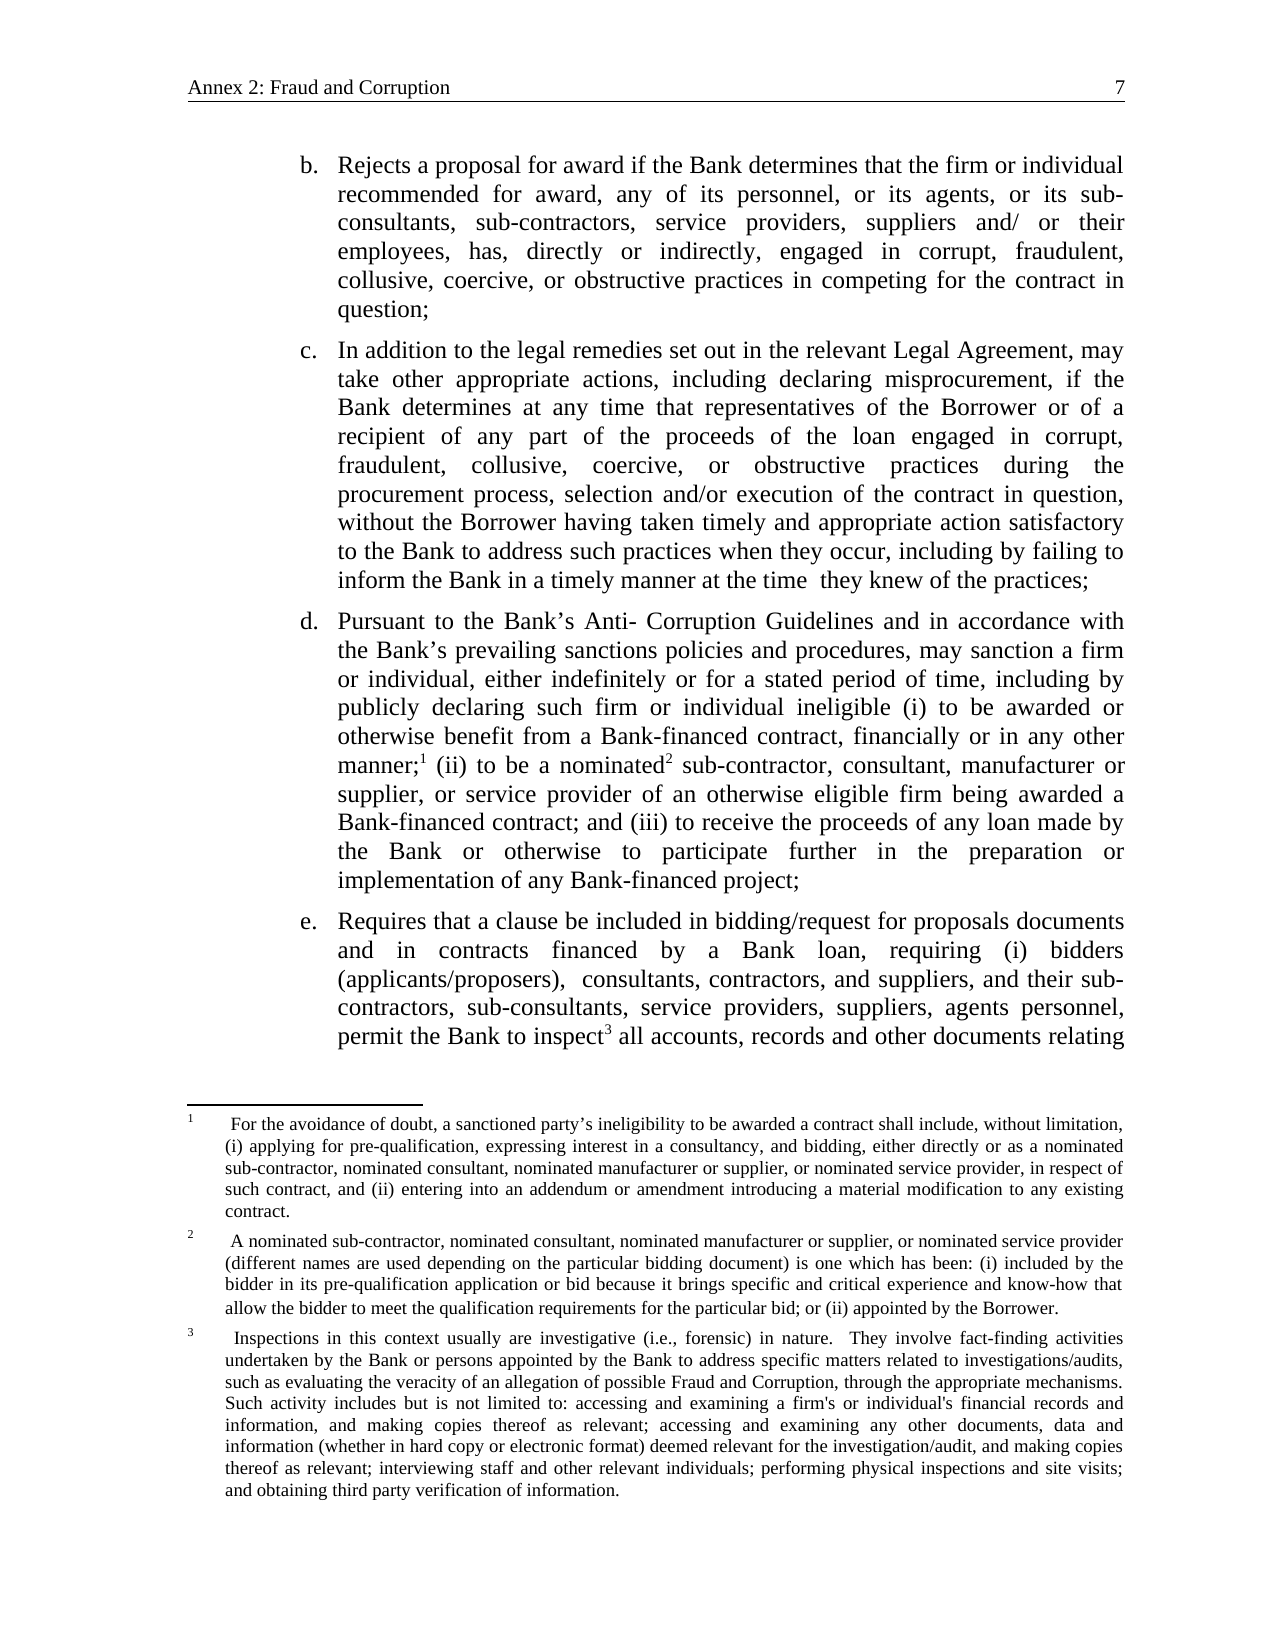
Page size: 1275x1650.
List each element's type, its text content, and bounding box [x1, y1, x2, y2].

list In addition to the legal remedies set out in the relevant Legal Agreement, may take other appropriate actions, including declaring misprocurement, if the Bank determines at any time that representatives of the Borrower or of a recipient of any part of the proceeds of the loan engaged in corrupt, fraudulent, collusive, coercive, or obstructive practices during the procurement process, selection and/or execution of the contract in question, without the Borrower having taken timely and appropriate action satisfactory to the Bank to address such practices when they occur, including by failing to inform the Bank in a timely manner at the time they knew of the practices; [300, 335, 1125, 594]
list Pursuant to the Bank’s Anti- Corruption Guidelines and in accordance with the Bank’s prevailing sanctions policies and procedures, may sanction a firm or individual, either indefinitely or for a stated period of time, including by publicly declaring such firm or individual ineligible (i) to be awarded or otherwise benefit from a Bank-financed contract, financially or in any other manner; (ii) to be a nominated sub-contractor, consultant, manufacturer or supplier, or service provider of an otherwise eligible firm being awarded a Bank-financed contract; and (iii) to receive the proceeds of any loan made by the Bank or otherwise to participate further in the preparation or implementation of any Bank-financed project; [300, 606, 1125, 894]
list Rejects a proposal for award if the Bank determines that the firm or individual recommended for award, any of its personnel, or its agents, or its sub-consultants, sub-contractors, service providers, suppliers and/ or their employees, has, directly or indirectly, engaged in corrupt, fraudulent, collusive, coercive, or obstructive practices in competing for the contract in question; [300, 150, 1125, 322]
list Requires that a clause be included in bidding/request for proposals documents and in contracts financed by a Bank loan, requiring (i) bidders (applicants/proposers), consultants, contractors, and suppliers, and their sub-contractors, sub-consultants, service providers, suppliers, agents personnel, permit the Bank to inspect all accounts, records and other documents relating to the procurement process, selection and/or contract execution, and to have them audited by auditors appointed by the Bank. [300, 906, 1125, 1050]
